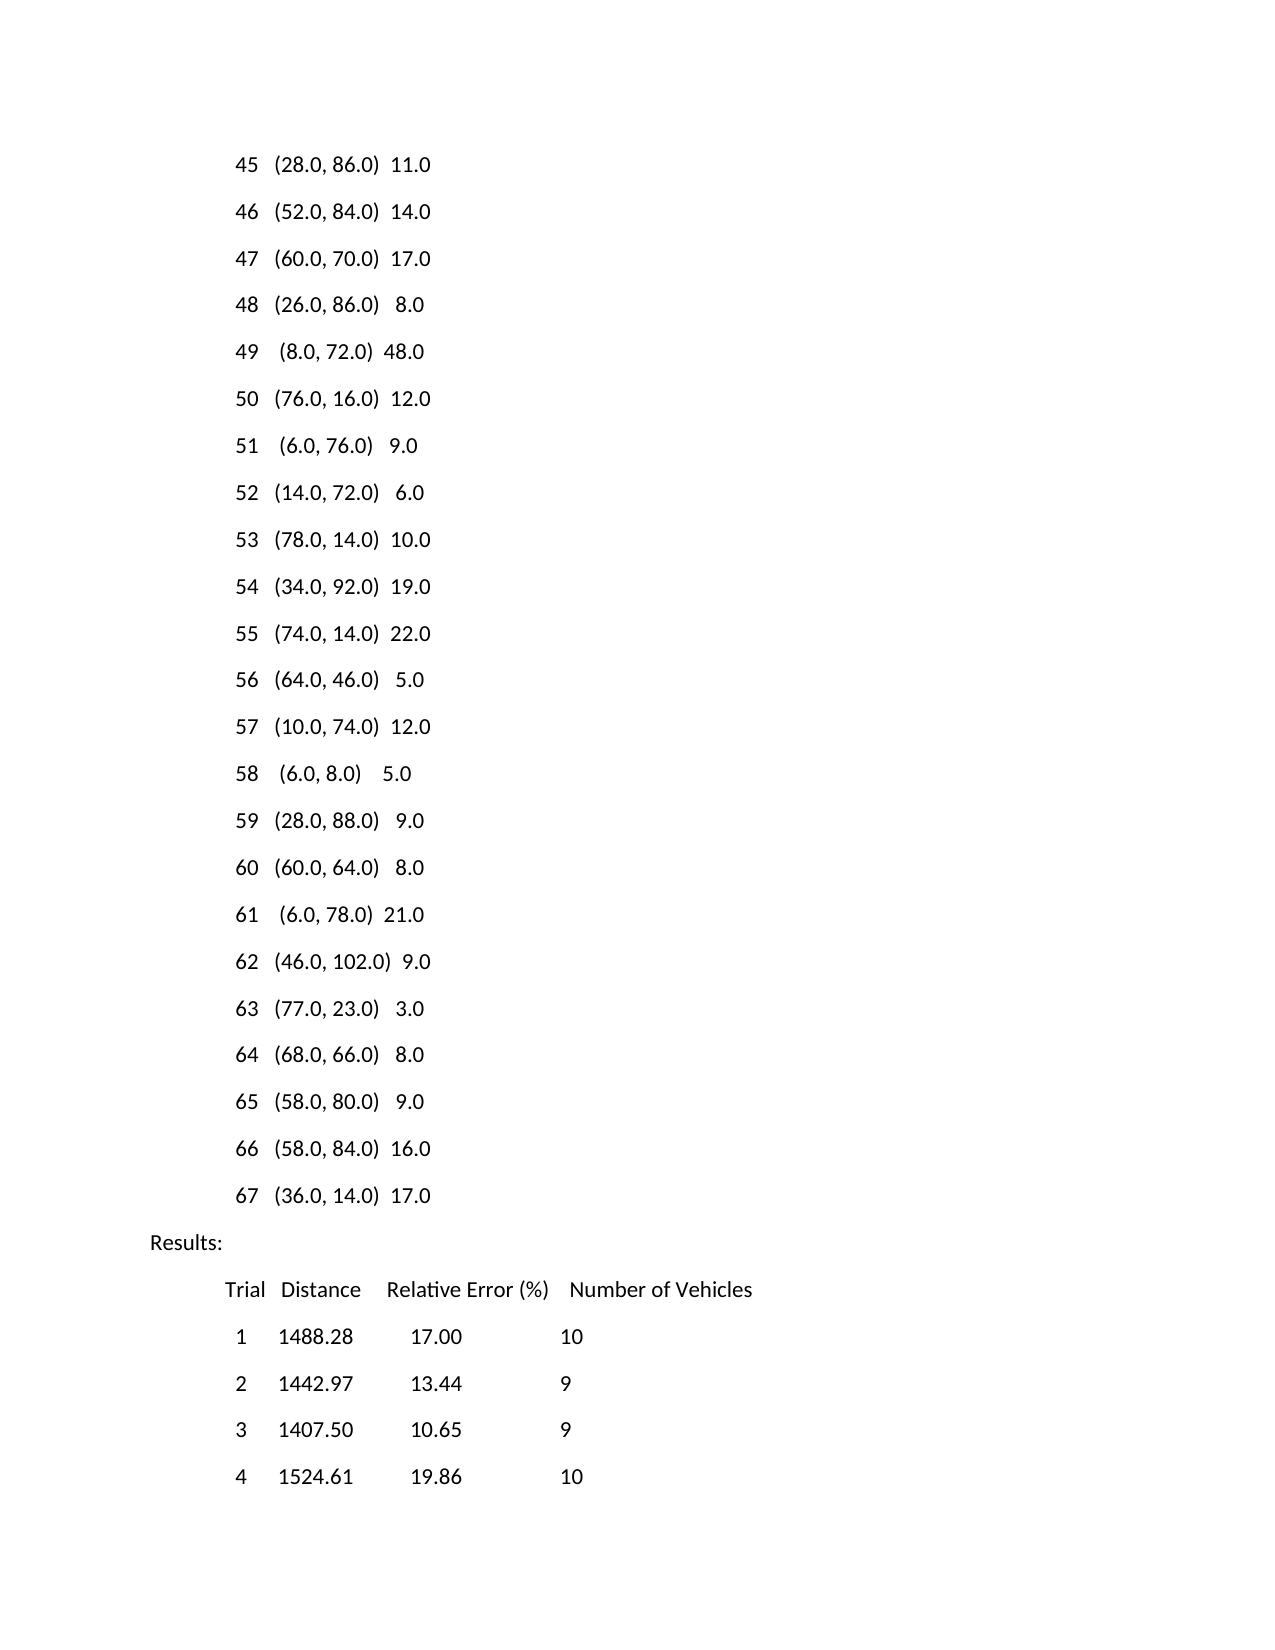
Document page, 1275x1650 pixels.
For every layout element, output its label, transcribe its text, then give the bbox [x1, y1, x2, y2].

text 55 (74.0, 14.0) 22.0 [150, 619, 1125, 647]
text 53 (78.0, 14.0) 10.0 [150, 525, 1125, 553]
text 4 1524.61 19.86 10 [150, 1462, 1125, 1491]
text 65 (58.0, 80.0) 9.0 [150, 1087, 1125, 1116]
text 2 1442.97 13.44 9 [150, 1369, 1125, 1397]
text 61 (6.0, 78.0) 21.0 [150, 900, 1125, 928]
text 60 (60.0, 64.0) 8.0 [150, 853, 1125, 881]
text 49 (8.0, 72.0) 48.0 [150, 337, 1125, 366]
text 52 (14.0, 72.0) 6.0 [150, 478, 1125, 506]
text Results: [150, 1228, 1125, 1256]
text 47 (60.0, 70.0) 17.0 [150, 244, 1125, 272]
text 57 (10.0, 74.0) 12.0 [150, 712, 1125, 741]
text 45 (28.0, 86.0) 11.0 [150, 150, 1125, 178]
text 48 (26.0, 86.0) 8.0 [150, 291, 1125, 319]
text 67 (36.0, 14.0) 17.0 [150, 1181, 1125, 1209]
text 56 (64.0, 46.0) 5.0 [150, 666, 1125, 694]
text 64 (68.0, 66.0) 8.0 [150, 1041, 1125, 1069]
text 58 (6.0, 8.0) 5.0 [150, 759, 1125, 787]
text 62 (46.0, 102.0) 9.0 [150, 947, 1125, 975]
text 63 (77.0, 23.0) 3.0 [150, 994, 1125, 1022]
text 59 (28.0, 88.0) 9.0 [150, 806, 1125, 834]
text 50 (76.0, 16.0) 12.0 [150, 384, 1125, 412]
text 66 (58.0, 84.0) 16.0 [150, 1134, 1125, 1162]
text 1 1488.28 17.00 10 [150, 1322, 1125, 1350]
text 54 (34.0, 92.0) 19.0 [150, 572, 1125, 600]
text Trial Distance Relative Error (%) Number of Vehicles [150, 1275, 1125, 1303]
text 46 (52.0, 84.0) 14.0 [150, 197, 1125, 225]
text 3 1407.50 10.65 9 [150, 1416, 1125, 1444]
text 51 (6.0, 76.0) 9.0 [150, 431, 1125, 459]
